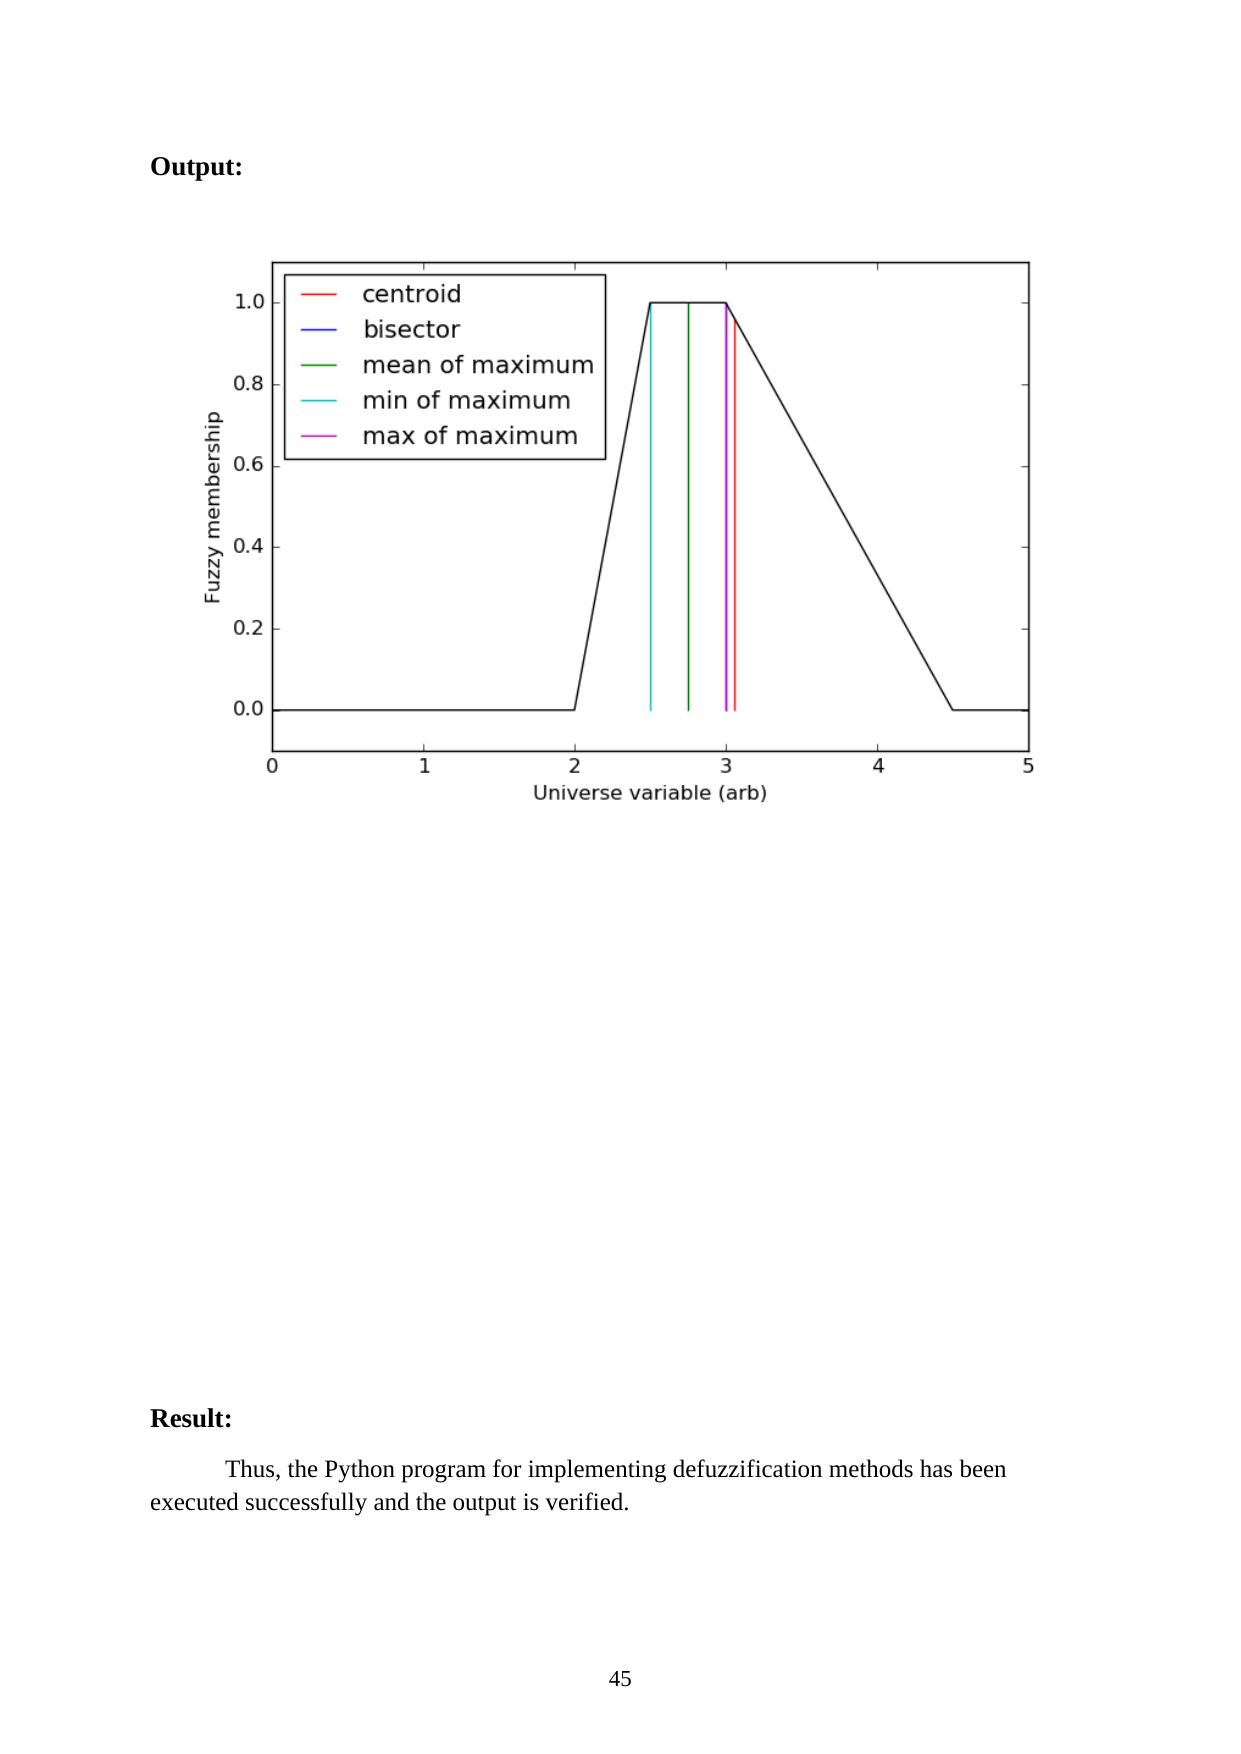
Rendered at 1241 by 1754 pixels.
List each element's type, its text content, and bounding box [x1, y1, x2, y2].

picture [150, 202, 1125, 812]
text Thus, the Python program for implementing defuzzification methods has been executed successfully and the output is verified. [150, 1454, 1090, 1516]
subtitle Output: [150, 150, 1139, 181]
subtitle Result: [150, 1402, 1139, 1433]
